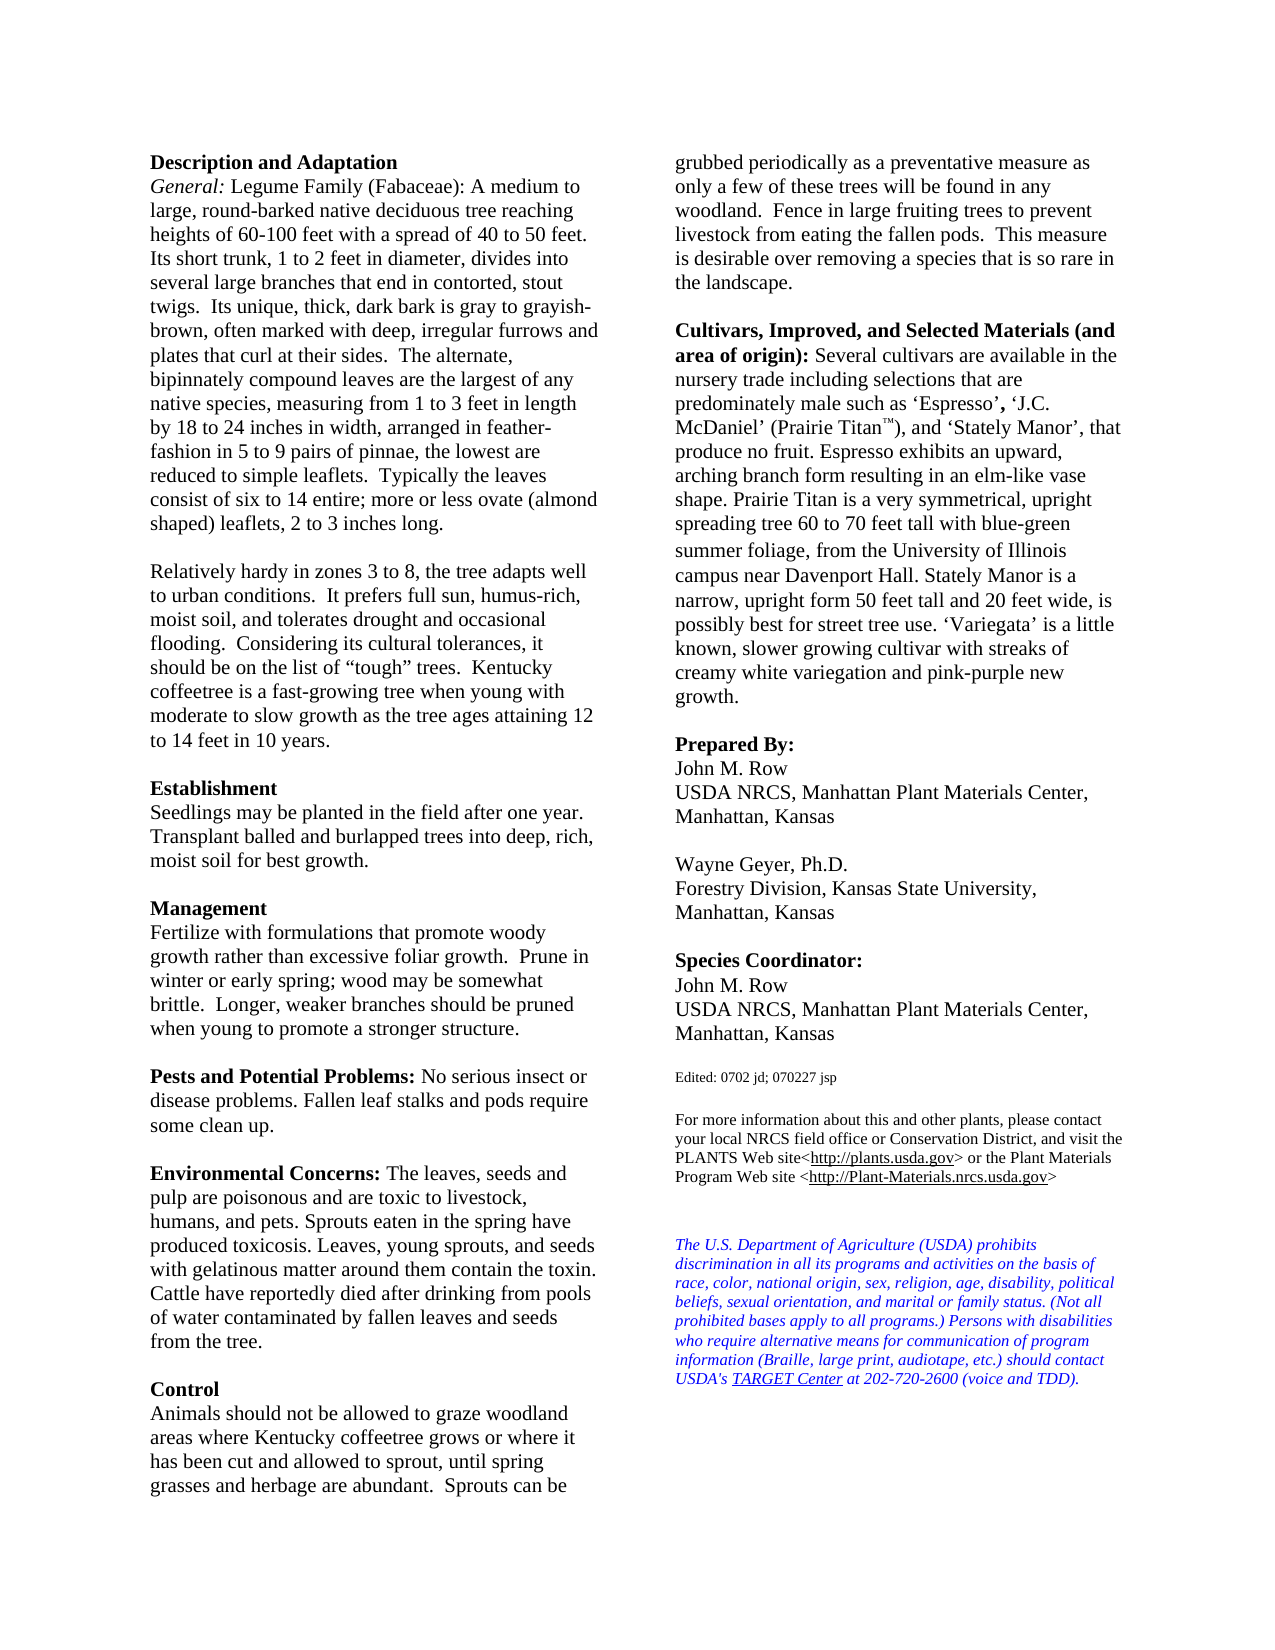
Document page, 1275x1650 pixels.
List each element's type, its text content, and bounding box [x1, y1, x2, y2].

text John M. Row [675, 756, 1125, 780]
text Establishment [150, 776, 600, 800]
text Seedlings may be planted in the field after one year. Transplant balled and burlapped trees into deep, rich, moist soil for best growth. [150, 800, 600, 872]
text Relatively hardy in zones 3 to 8, the tree adapts well to urban conditions. It prefers full sun, humus-rich, moist soil, and tolerates drought and occasional flooding. Considering its cultural tolerances, it should be on the list of “tough” trees. coffeetree is a fast-growing tree when young with moderate to slow growth as the tree ages attaining 12 to 14 feet in 10 years. [150, 559, 600, 752]
text Animals should not be allowed to graze woodland areas where coffeetree grows or where it has been cut and allowed to sprout, until spring grasses and herbage are abundant. Sprouts can be grubbed periodically as a preventative measure as only a few of these trees will be found in any woodland. Fence in large fruiting trees to prevent livestock from eating the fallen pods. This measure is desirable over removing a species that is so rare in the landscape. [150, 1401, 600, 1497]
text Management [150, 896, 600, 920]
text Animals should not be allowed to graze woodland areas where coffeetree grows or where it has been cut and allowed to sprout, until spring grasses and herbage are abundant. Sprouts can be grubbed periodically as a preventative measure as only a few of these trees will be found in any woodland. Fence in large fruiting trees to prevent livestock from eating the fallen pods. This measure is desirable over removing a species that is so rare in the landscape. [675, 150, 1125, 294]
text Edited: 0702 jd; 070227 jsp [675, 1069, 1125, 1086]
text Forestry Division, , [675, 876, 1125, 924]
text John M. Row [675, 972, 1125, 997]
text The Department of Agriculture (USDA) prohibits discrimination in all its programs and activities on the basis of race, color, national origin, sex, religion, age, disability, political beliefs, sexual orientation, and marital or family status. (Not all prohibited bases apply to all programs.) Persons with disabilities who require alternative means for communication of program information (Braille, large print, audiotape, etc.) should contact USDA's TARGET Center at 202-720-2600 (voice and TDD). [675, 1234, 1125, 1388]
text , Ph.D. [675, 852, 1125, 876]
text USDA NRCS, , [675, 780, 1125, 804]
text Control [150, 1377, 600, 1401]
text Description and Adaptation [150, 150, 600, 174]
text USDA NRCS, , [675, 997, 1125, 1021]
text Cultivars, Improved, and Selected Materials (and area of origin): Several cultivars are available in the nursery trade including selections that are predominately male such as ‘Espresso’, ‘J.C. McDaniel’ (Prairie Titan™), and ‘Stately Manor’, that produce no fruit. Espresso exhibits an upward, arching branch form resulting in an elm-like vase shape. Prairie Titan is a very symmetrical, upright spreading tree 60 to 70 feet tall with blue-green summer foliage, from the campus near Davenport Hall. Stately Manor is a narrow, upright form 50 feet tall and 20 feet wide, is possibly best for street tree use. ‘Variegata’ is a little known, slower growing cultivar with streaks of creamy white variegation and pink-purple new growth. [675, 318, 1125, 708]
text Environmental Concerns: The leaves, seeds and pulp are poisonous and are toxic to livestock, humans, and pets. Sprouts eaten in the spring have produced toxicosis. Leaves, young sprouts, and seeds with gelatinous matter around them contain the toxin. Cattle have reportedly died after drinking from pools of water contaminated by fallen leaves and seeds from the tree. [150, 1161, 600, 1353]
text General: Legume Family (Fabaceae): A medium to large, round-barked native deciduous tree reaching heights of 60-100 feet with a spread of 40 to 50 feet. Its short trunk, 1 to 2 feet in diameter, divides into several large branches that end in contorted, stout twigs. Its unique, thick, dark bark is gray to grayish-brown, often marked with deep, irregular furrows and plates that curl at their sides. The alternate, bipinnately compound leaves are the largest of any native species, measuring from 1 to 3 feet in length by 18 to 24 inches in width, arranged in feather-fashion in 5 to 9 pairs of pinnae, the lowest are reduced to simple leaflets. Typically the leaves consist of six to 14 entire; more or less ovate (almond shaped) leaflets, 2 to 3 inches long. [150, 174, 600, 535]
text For more information about this and other plants, please contact your local NRCS field office or Conservation District, and visit the PLANTS Web site<http://plants.usda.gov> or the Plant Materials Program Web site <http://Plant-Materials.nrcs.usda.gov> [675, 1109, 1125, 1186]
text Prepared By: [675, 732, 1125, 756]
text Fertilize with formulations that promote woody growth rather than excessive foliar growth. Prune in winter or early spring; wood may be somewhat brittle. Longer, weaker branches should be pruned when young to promote a stronger structure. [150, 920, 600, 1040]
text Pests and Potential Problems: No serious insect or disease problems. Fallen leaf stalks and pods require some clean up. [150, 1064, 600, 1137]
text Species Coordinator: [675, 948, 1125, 972]
